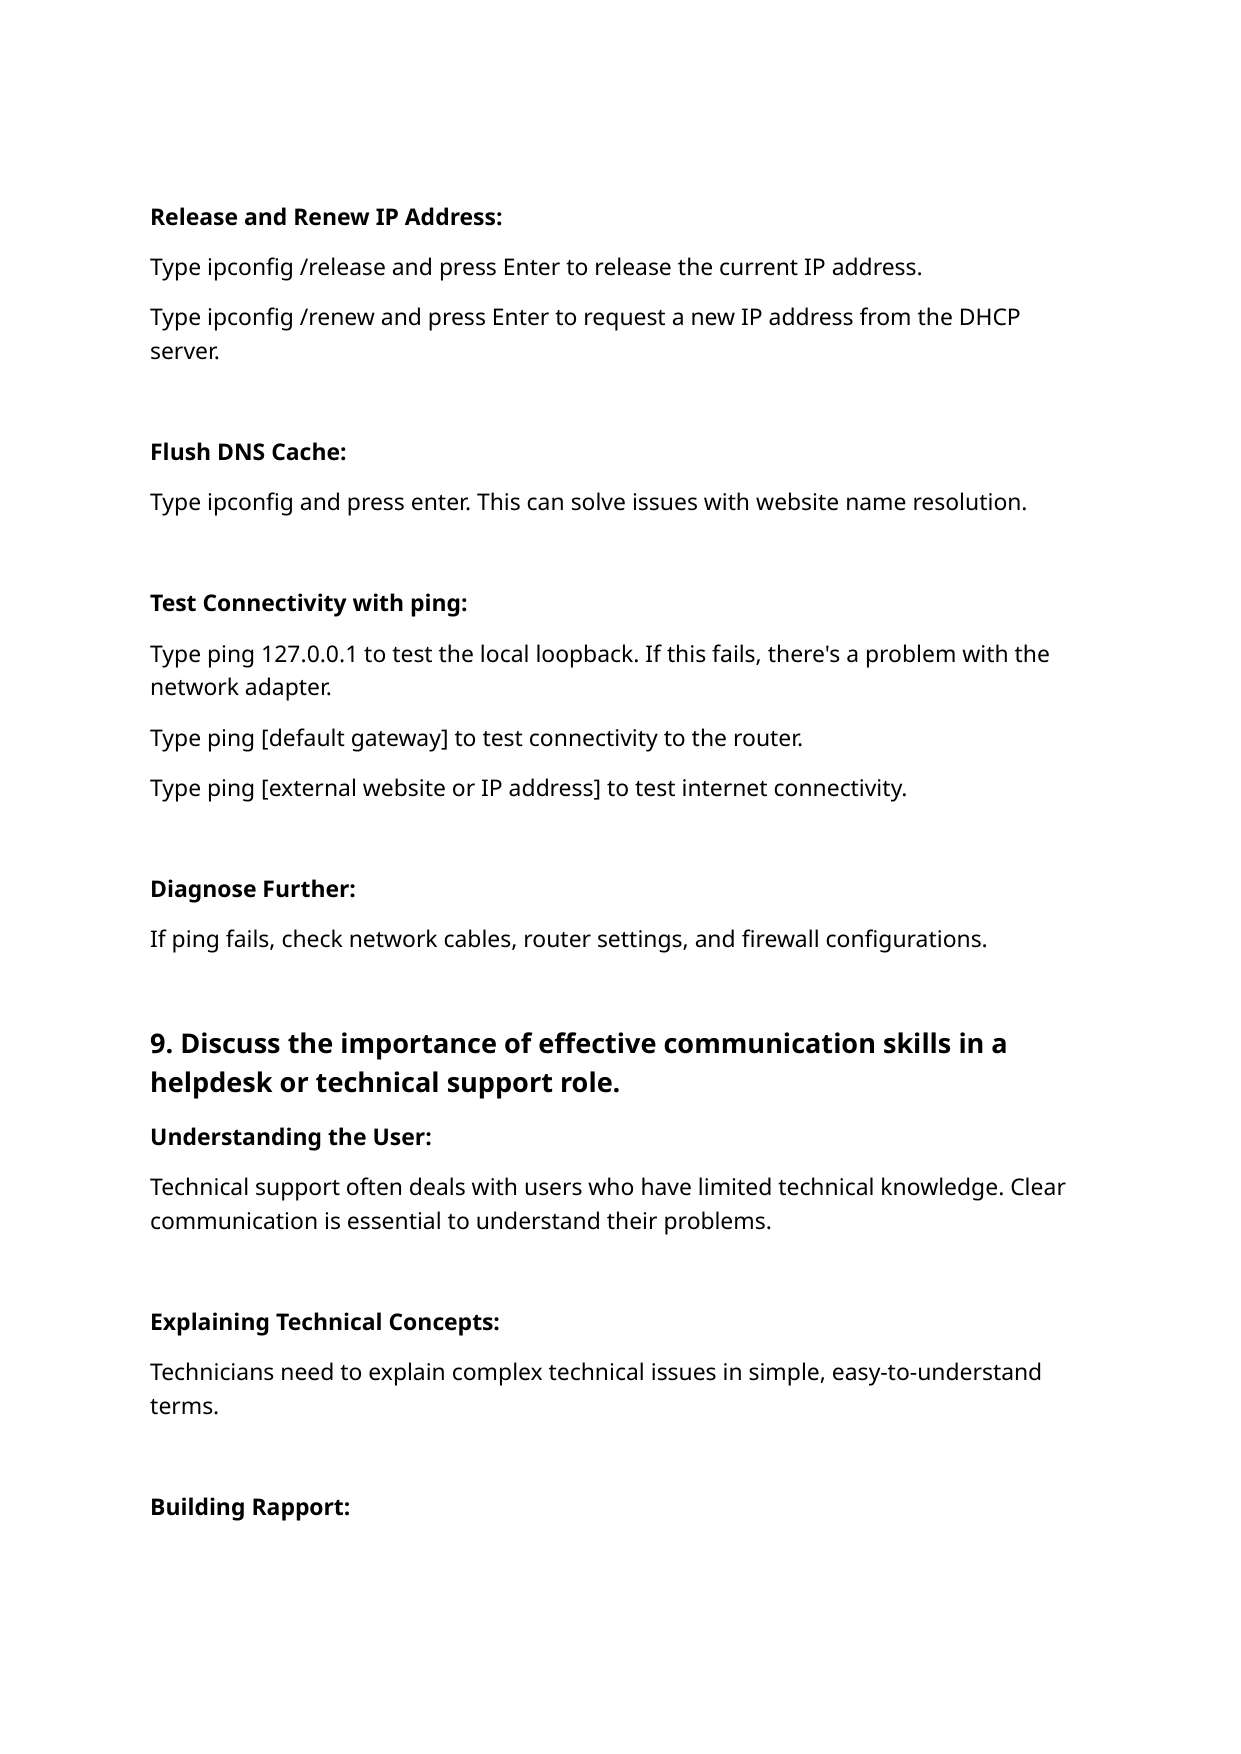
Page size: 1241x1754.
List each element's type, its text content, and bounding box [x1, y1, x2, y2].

text Type ipconfig /renew and press Enter to request a new IP address from the DHCP server. [150, 301, 1090, 366]
text If ping fails, check network cables, router settings, and firewall configurations. [150, 923, 1090, 954]
text 9. Discuss the importance of effective communication skills in a helpdesk or technical support role. [150, 1024, 1090, 1101]
text Technicians need to explain complex technical issues in simple, easy-to-understand terms. [150, 1356, 1090, 1421]
text Type ping 127.0.0.1 to test the local loopback. If this fails, there's a problem with the network adapter. [150, 637, 1090, 702]
text Test Connectivity with ping: [150, 587, 1090, 618]
text Diagnose Further: [150, 873, 1090, 904]
text Building Rapport: [150, 1490, 1090, 1522]
text Type ipconfig and press enter. This can solve issues with website name resolution. [150, 486, 1090, 517]
text Understanding the User: [150, 1120, 1090, 1152]
text Explaining Technical Concepts: [150, 1305, 1090, 1337]
text Technical support often deals with users who have limited technical knowledge. Clear communication is essential to understand their problems. [150, 1171, 1090, 1236]
text Release and Renew IP Address: [150, 200, 1090, 232]
text Flush DNS Cache: [150, 436, 1090, 467]
text Type ipconfig /release and press Enter to release the current IP address. [150, 251, 1090, 282]
text Type ping [external website or IP address] to test internet connectivity. [150, 772, 1090, 803]
text Type ping [default gateway] to test connectivity to the router. [150, 722, 1090, 753]
